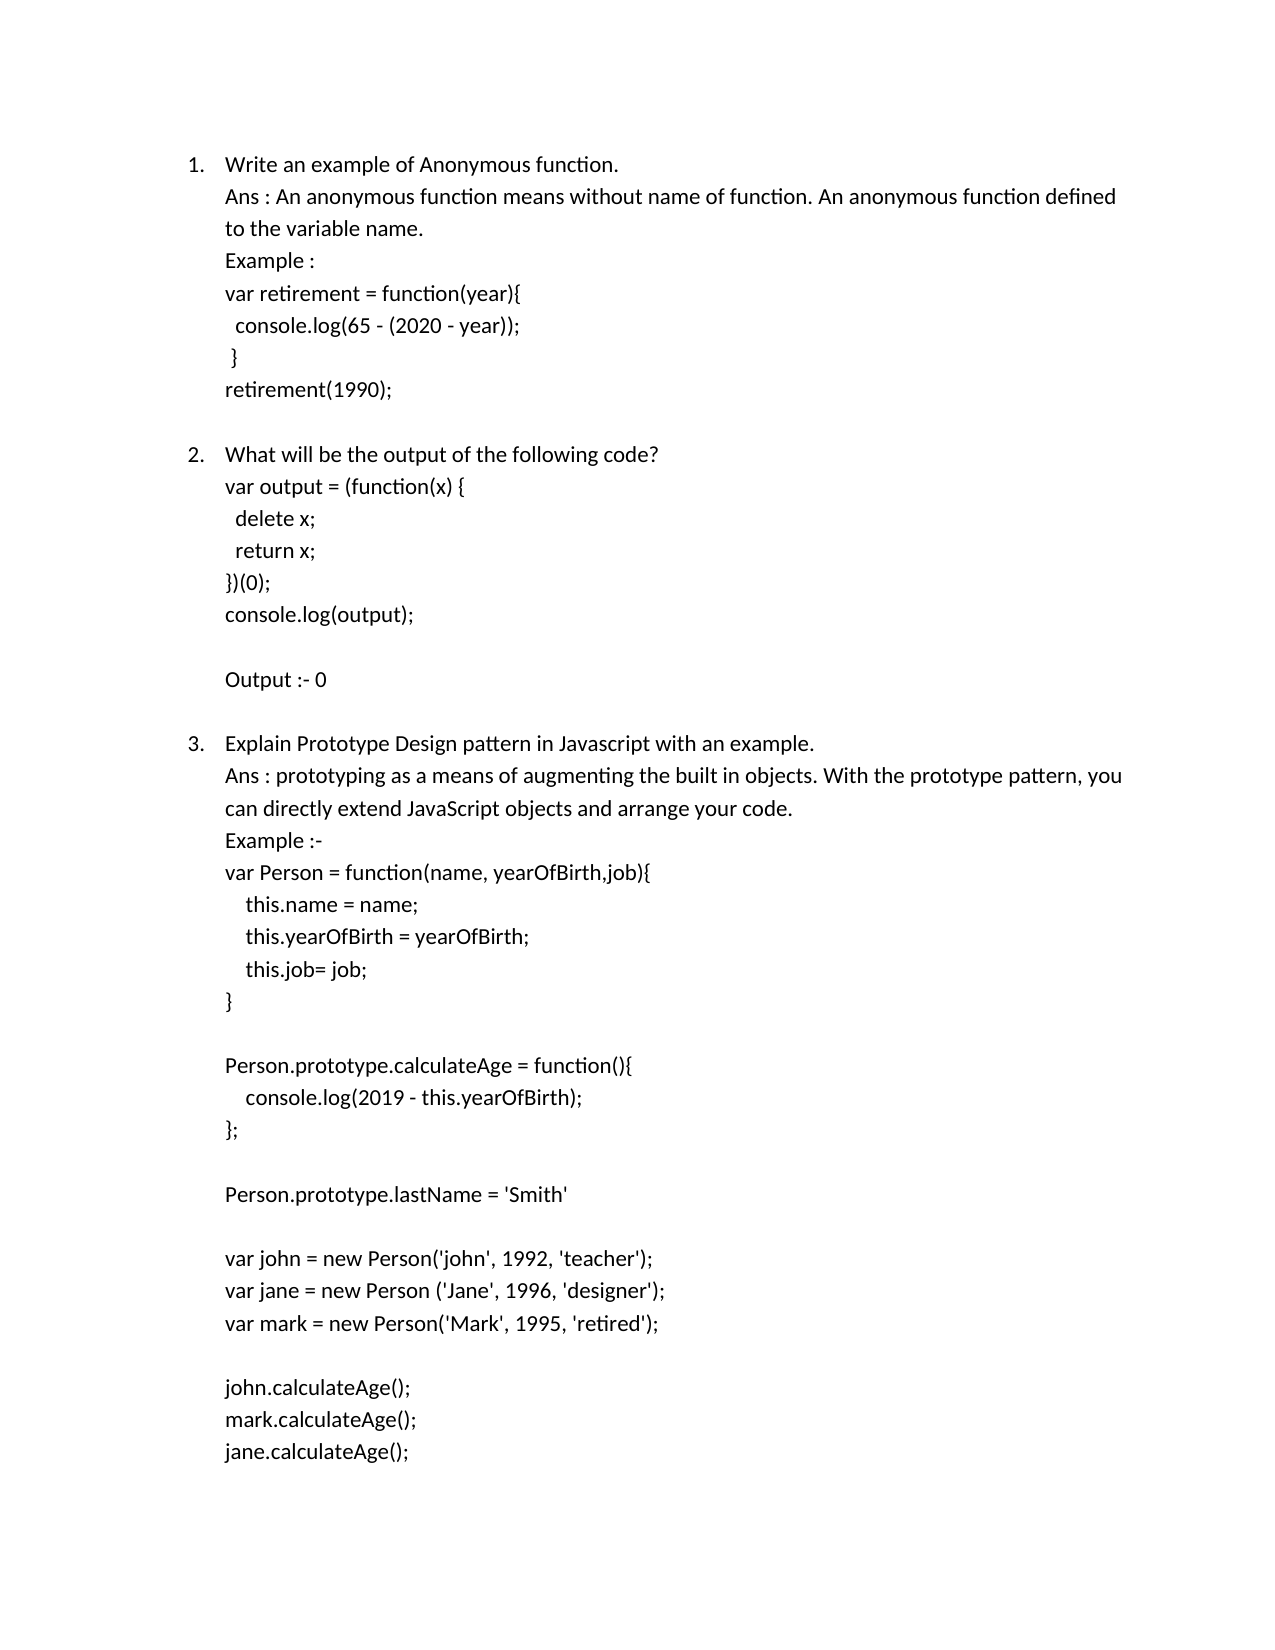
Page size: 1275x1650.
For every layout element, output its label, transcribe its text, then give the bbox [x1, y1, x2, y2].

list retirement(1990); [225, 375, 1125, 403]
list Ans : An anonymous function means without name of function. An anonymous function defined to the variable name. [225, 182, 1125, 242]
list Person.prototype.calculateAge = function(){ [225, 1051, 1125, 1079]
list Explain Prototype Design pattern in Javascript with an example. [187, 729, 1125, 757]
list var retirement = function(year){ [225, 279, 1125, 307]
list What will be the output of the following code? [187, 440, 1125, 468]
list john.calculateAge(); [225, 1373, 1125, 1401]
list jane.calculateAge(); [225, 1437, 1125, 1466]
list } [225, 987, 1125, 1015]
list var john = new Person('john', 1992, 'teacher'); [225, 1244, 1125, 1272]
list this.name = name; [225, 890, 1125, 918]
list var Person = function(name, yearOfBirth,job){ [225, 858, 1125, 886]
list console.log(output); [225, 601, 1125, 629]
list Example : [225, 247, 1125, 274]
list this.job= job; [225, 955, 1125, 983]
list mark.calculateAge(); [225, 1405, 1125, 1433]
list }; [225, 1116, 1125, 1144]
list })(0); [225, 568, 1125, 596]
list var mark = new Person('Mark', 1995, 'retired'); [225, 1309, 1125, 1337]
list console.log(65 - (2020 - year)); [225, 311, 1125, 339]
list } [225, 343, 1125, 371]
list Ans : prototyping as a means of augmenting the built in objects. With the prototype pattern, you can directly extend JavaScript objects and arrange your code. [225, 762, 1125, 822]
list var jane = new Person ('Jane', 1996, 'designer'); [225, 1277, 1125, 1304]
list Person.prototype.lastName = 'Smith' [225, 1180, 1125, 1208]
list console.log(2019 - this.yearOfBirth); [225, 1083, 1125, 1111]
list Output :- 0 [225, 665, 1125, 693]
list var output = (function(x) { [225, 472, 1125, 500]
list return x; [225, 536, 1125, 564]
list this.yearOfBirth = yearOfBirth; [225, 922, 1125, 951]
list Example :- [225, 826, 1125, 854]
list Write an example of Anonymous function. [187, 150, 1125, 178]
list delete x; [225, 504, 1125, 532]
